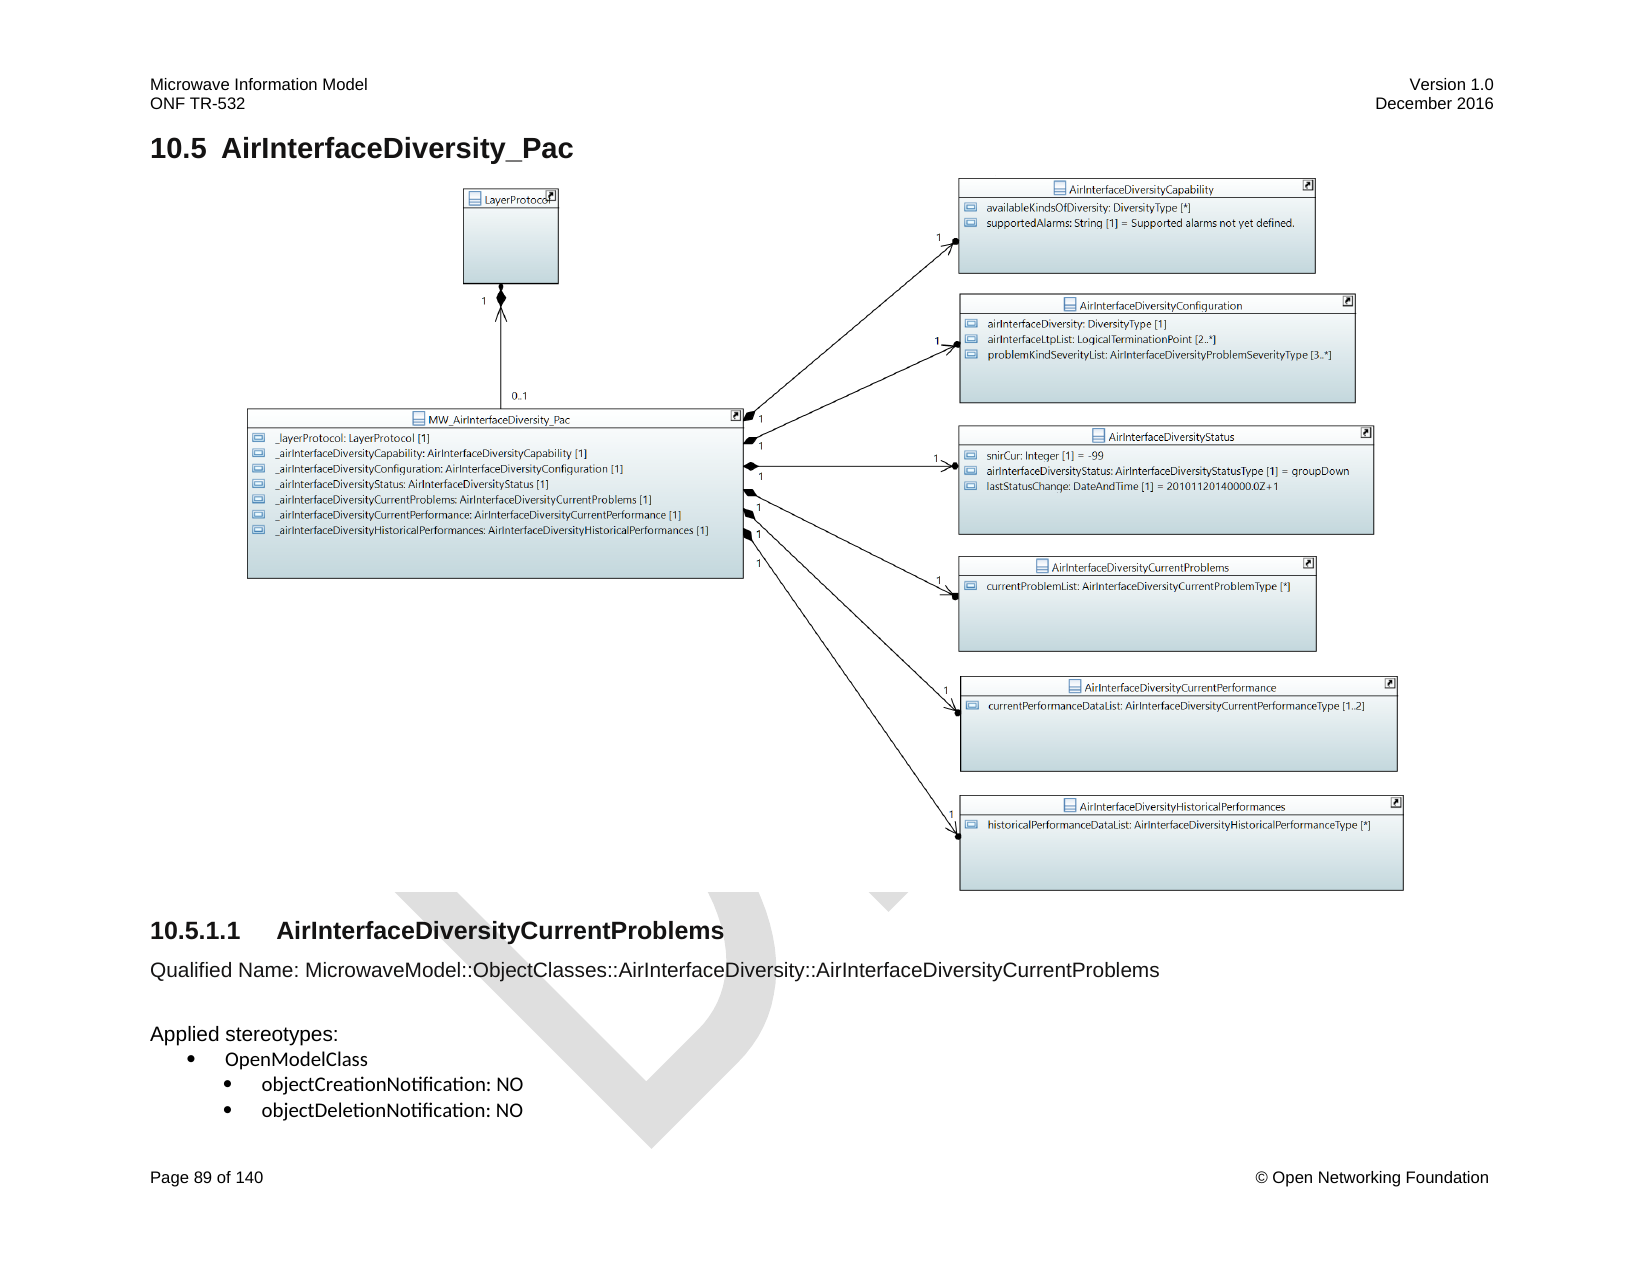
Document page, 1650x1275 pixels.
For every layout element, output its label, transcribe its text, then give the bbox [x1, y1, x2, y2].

list objectDeletionNotification: NO [224, 1097, 1500, 1122]
list objectCreationNotification: NO [224, 1071, 1500, 1097]
subtitle AirInterfaceDiversity_Pac [150, 131, 1500, 164]
text Qualified Name: MicrowaveModel::ObjectClasses::AirInterfaceDiversity::AirInterfaceDiversityCurrentProblems [150, 957, 1500, 981]
text Applied stereotypes: [150, 1022, 1500, 1046]
picture [245, 176, 1405, 892]
subtitle AirInterfaceDiversityCurrentProblems [150, 916, 1500, 945]
list OpenModelClass [187, 1046, 1500, 1071]
